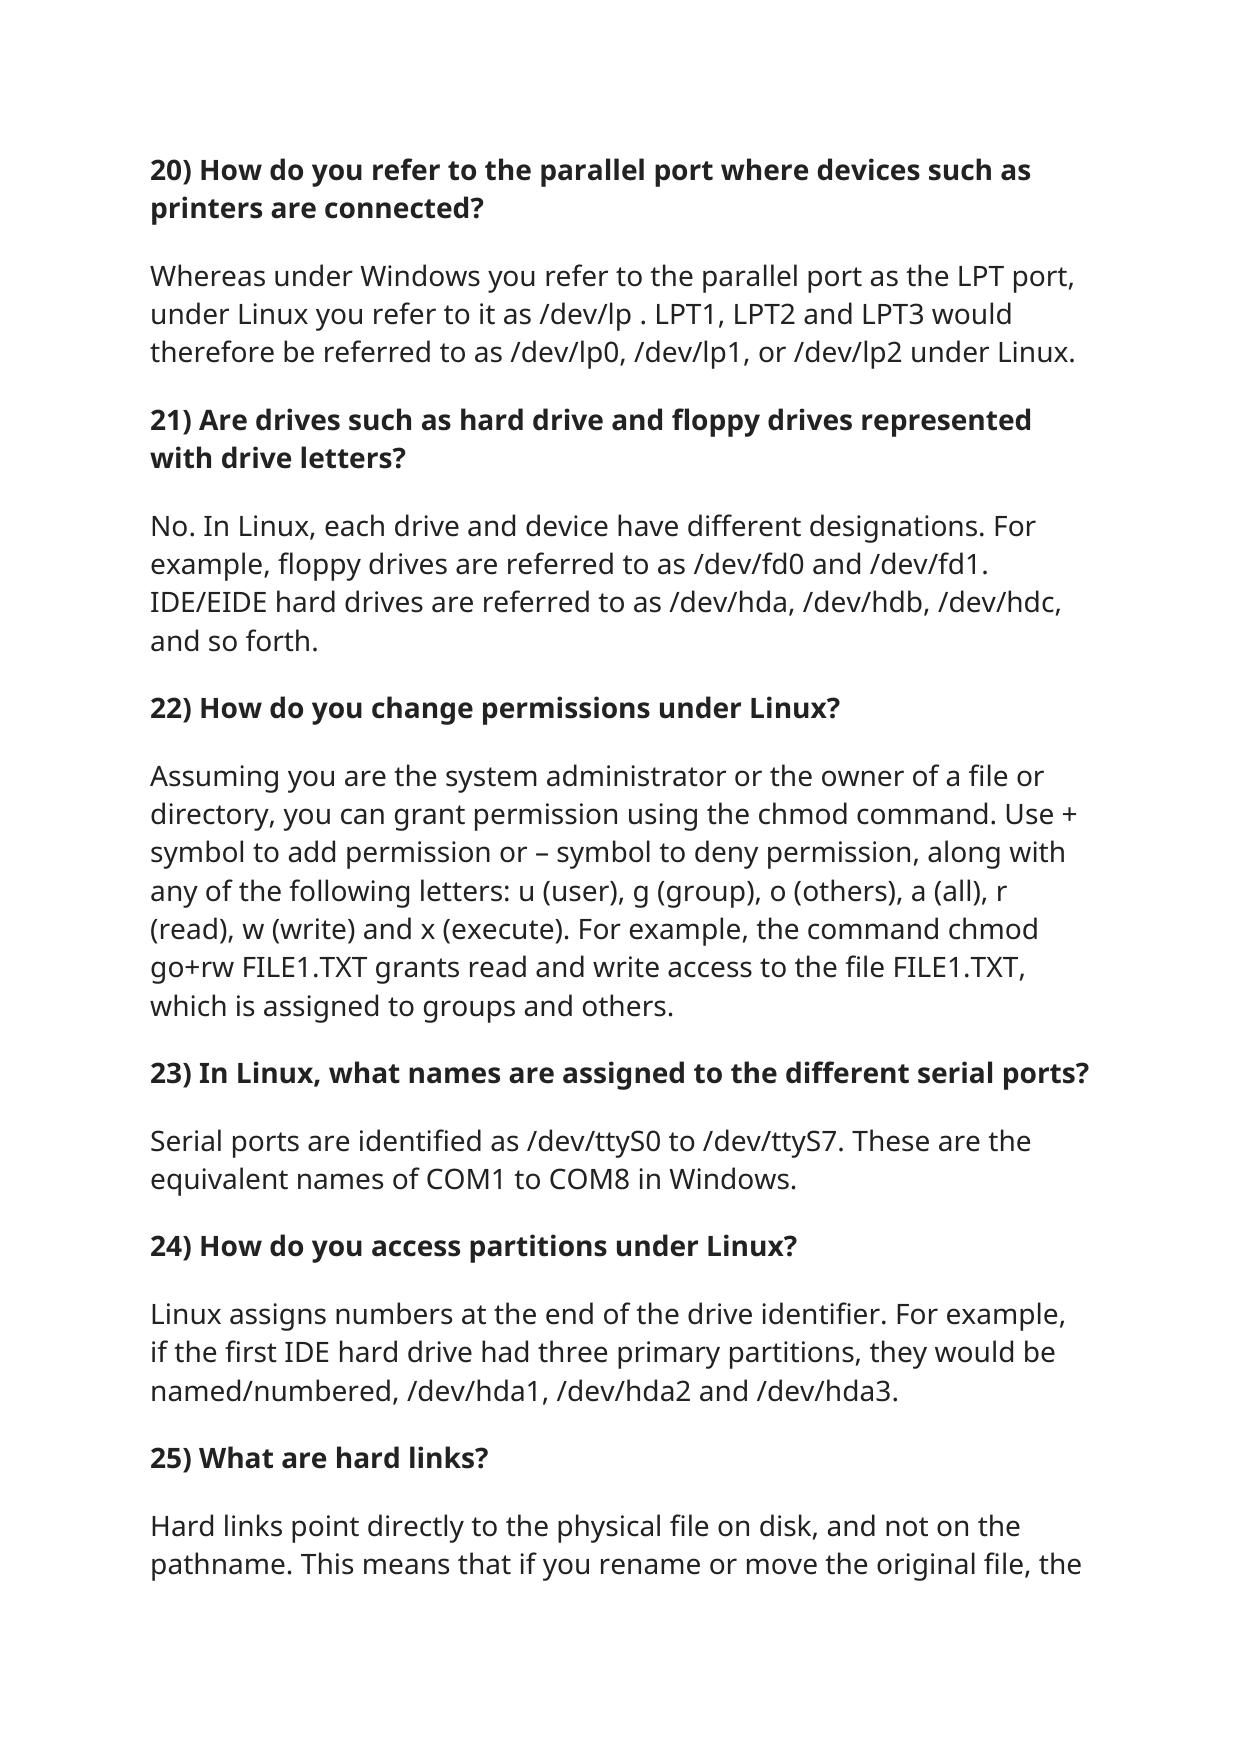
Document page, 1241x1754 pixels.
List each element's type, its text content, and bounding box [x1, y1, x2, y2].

text Assuming you are the system administrator or the owner of a file or directory, you can grant permission using the chmod command. Use + symbol to add permission or – symbol to deny permission, along with any of the following letters: u (user), g (group), o (others), a (all), r (read), w (write) and x (execute). For example, the command chmod go+rw FILE1.TXT grants read and write access to the file FILE1.TXT, which is assigned to groups and others. [150, 756, 1090, 1024]
text Serial ports are identified as /dev/ttyS0 to /dev/ttyS7. These are the equivalent names of COM1 to COM8 in Windows. [150, 1121, 1090, 1197]
text 22) How do you change permissions under Linux? [150, 688, 1090, 727]
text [150, 1506, 1090, 1582]
text Linux assigns numbers at the end of the drive identifier. For example, if the first IDE hard drive had three primary partitions, they would be named/numbered, /dev/hda1, /dev/hda2 and /dev/hda3. [150, 1294, 1090, 1409]
text No. In Linux, each drive and device have different designations. For example, floppy drives are referred to as /dev/fd0 and /dev/fd1. IDE/EIDE hard drives are referred to as /dev/hda, /dev/hdb, /dev/hdc, and so forth. [150, 506, 1090, 659]
text 24) How do you access partitions under Linux? [150, 1227, 1090, 1265]
text 23) In Linux, what names are assigned to the different serial ports? [150, 1053, 1090, 1092]
text Whereas under Windows you refer to the parallel port as the LPT port, under Linux you refer to it as /dev/lp . LPT1, LPT2 and LPT3 would therefore be referred to as /dev/lp0, /dev/lp1, or /dev/lp2 under Linux. [150, 256, 1090, 371]
text 20) How do you refer to the parallel port where devices such as printers are connected? [150, 150, 1090, 227]
text 21) Are drives such as hard drive and floppy drives represented with drive letters? [150, 400, 1090, 477]
text 25) What are hard links? [150, 1438, 1090, 1477]
